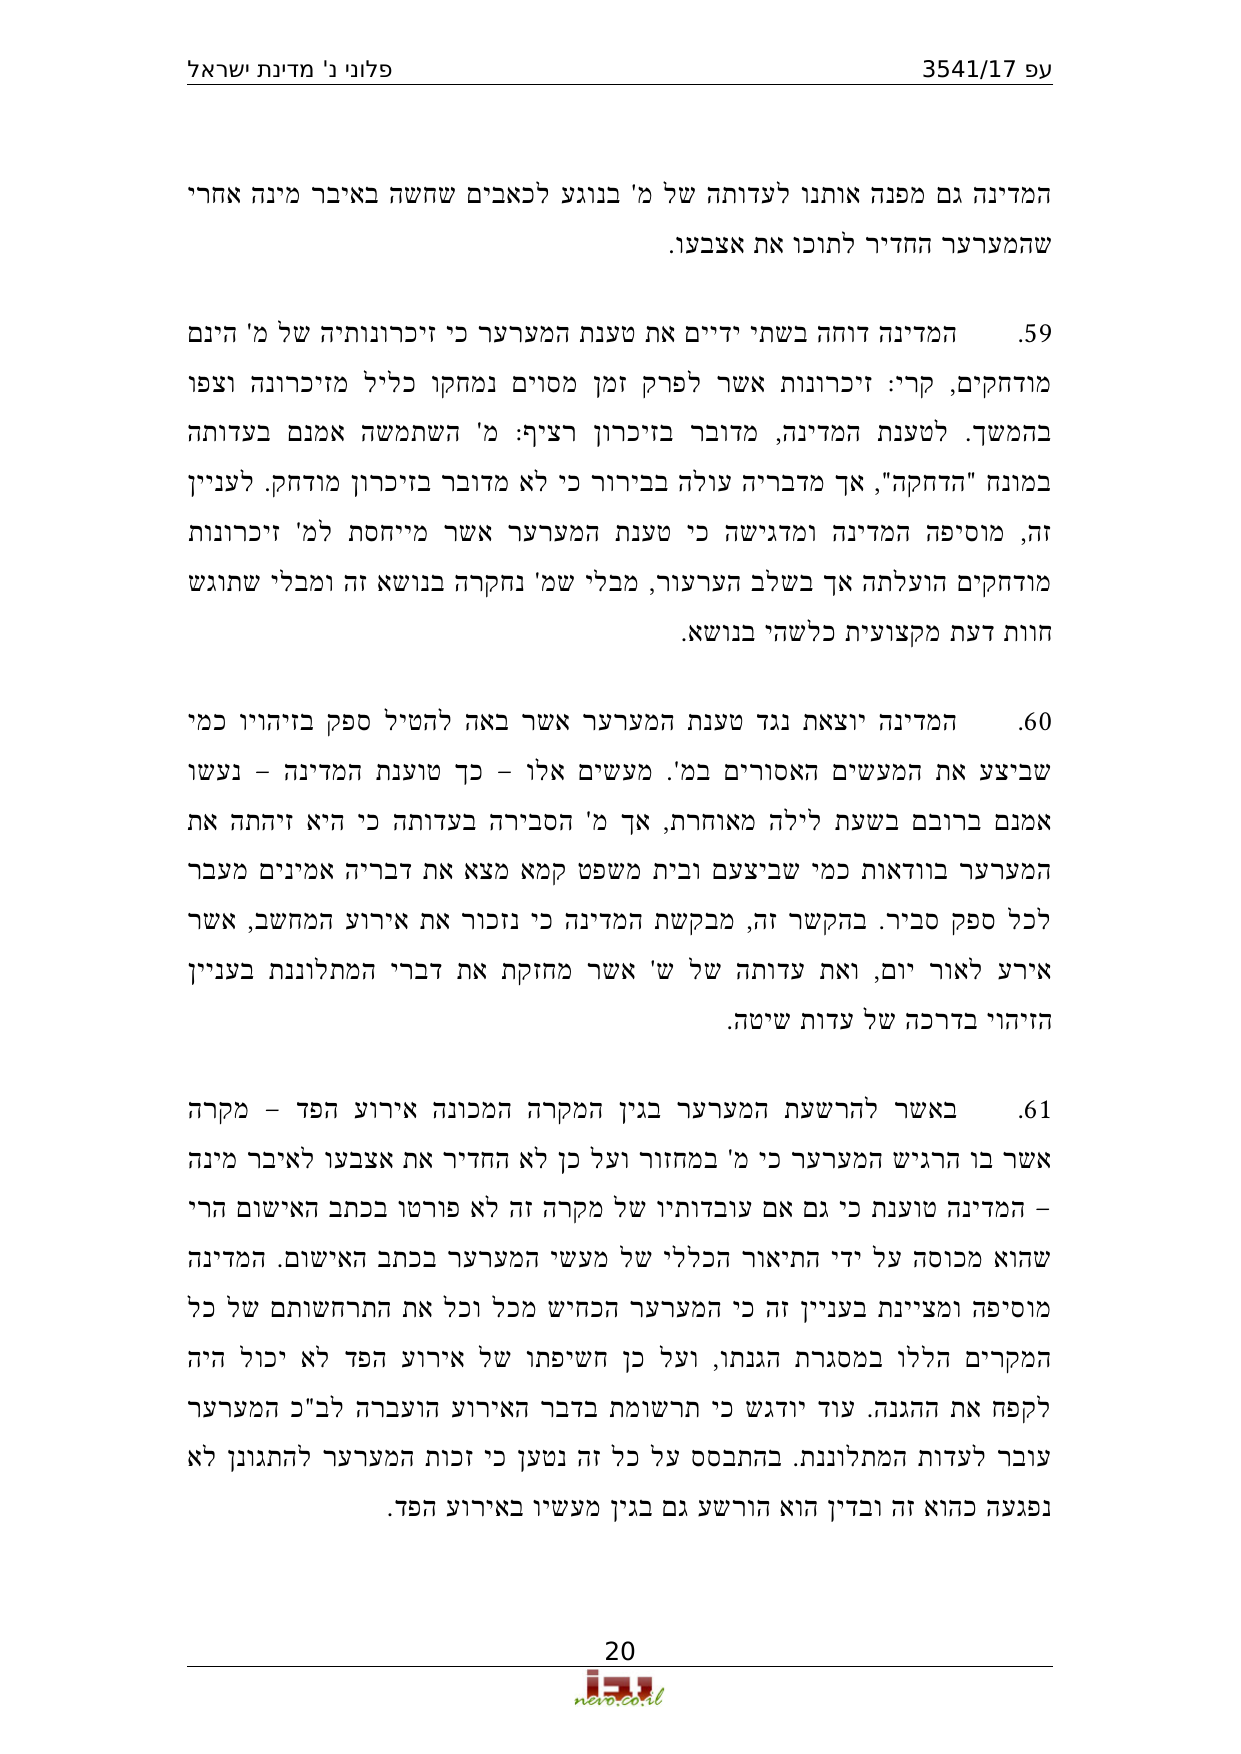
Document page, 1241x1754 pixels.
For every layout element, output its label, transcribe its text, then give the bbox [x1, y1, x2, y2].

list המדינה יוצאת נגד טענת המערער אשר באה להטיל ספק בזיהויו כמי שביצע את המעשים האסורים במ'. מעשים אלו – כך טוענת המדינה – נעשו אמנם ברובם בשעת לילה מאוחרת, אך מ' הסבירה בעדותה כי היא זיהתה את המערער בוודאות כמי שביצעם ובית משפט קמא מצא את דבריה אמינים מעבר לכל ספק סביר. בהקשר זה, מבקשת המדינה כי נזכור את אירוע המחשב, אשר אירע לאור יום, ואת עדותה של ש' אשר מחזקת את דברי המתלוננת בעניין הזיהוי בדרכה של עדות שיטה. [187, 704, 1053, 1036]
picture [574, 1669, 666, 1707]
list המדינה דוחה בשתי ידיים את טענת המערער כי זיכרונותיה של מ' הינם מודחקים, קרי: זיכרונות אשר לפרק זמן מסוים נמחקו כליל מזיכרונה וצפו בהמשך. לטענת המדינה, מדובר בזיכרון רציף: מ' השתמשה אמנם בעדותה במונח "הדחקה", אך מדבריה עולה בבירור כי לא מדובר בזיכרון מודחק. לעניין זה, מוסיפה המדינה ומדגישה כי טענת המערער אשר מייחסת למ' זיכרונות מודחקים הועלתה אך בשלב הערעור, מבלי שמ' נחקרה בנושא זה ומבלי שתוגש חוות דעת מקצועית כלשהי בנושא. [187, 316, 1053, 648]
list באשר להרשעת המערער בגין המקרה המכונה אירוע הפד – מקרה אשר בו הרגיש המערער כי מ' במחזור ועל כן לא החדיר את אצבעו לאיבר מינה – המדינה טוענת כי גם אם עובדותיו של מקרה זה לא פורטו בכתב האישום הרי שהוא מכוסה על ידי התיאור הכללי של מעשי המערער בכתב האישום. המדינה מוסיפה ומציינת בעניין זה כי המערער הכחיש מכל וכל את התרחשותם של כל המקרים הללו במסגרת הגנתו, ועל כן חשיפתו של אירוע הפד לא יכול היה לקפח את ההגנה. עוד יודגש כי תרשומת בדבר האירוע הועברה לב"כ המערער עובר לעדות המתלוננת. בהתבסס על כל זה נטען כי זכות המערער להתגונן לא נפגעה כהוא זה ובדין הוא הורשע גם בגין מעשיו באירוע הפד. [187, 1092, 1053, 1524]
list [187, 177, 1053, 260]
